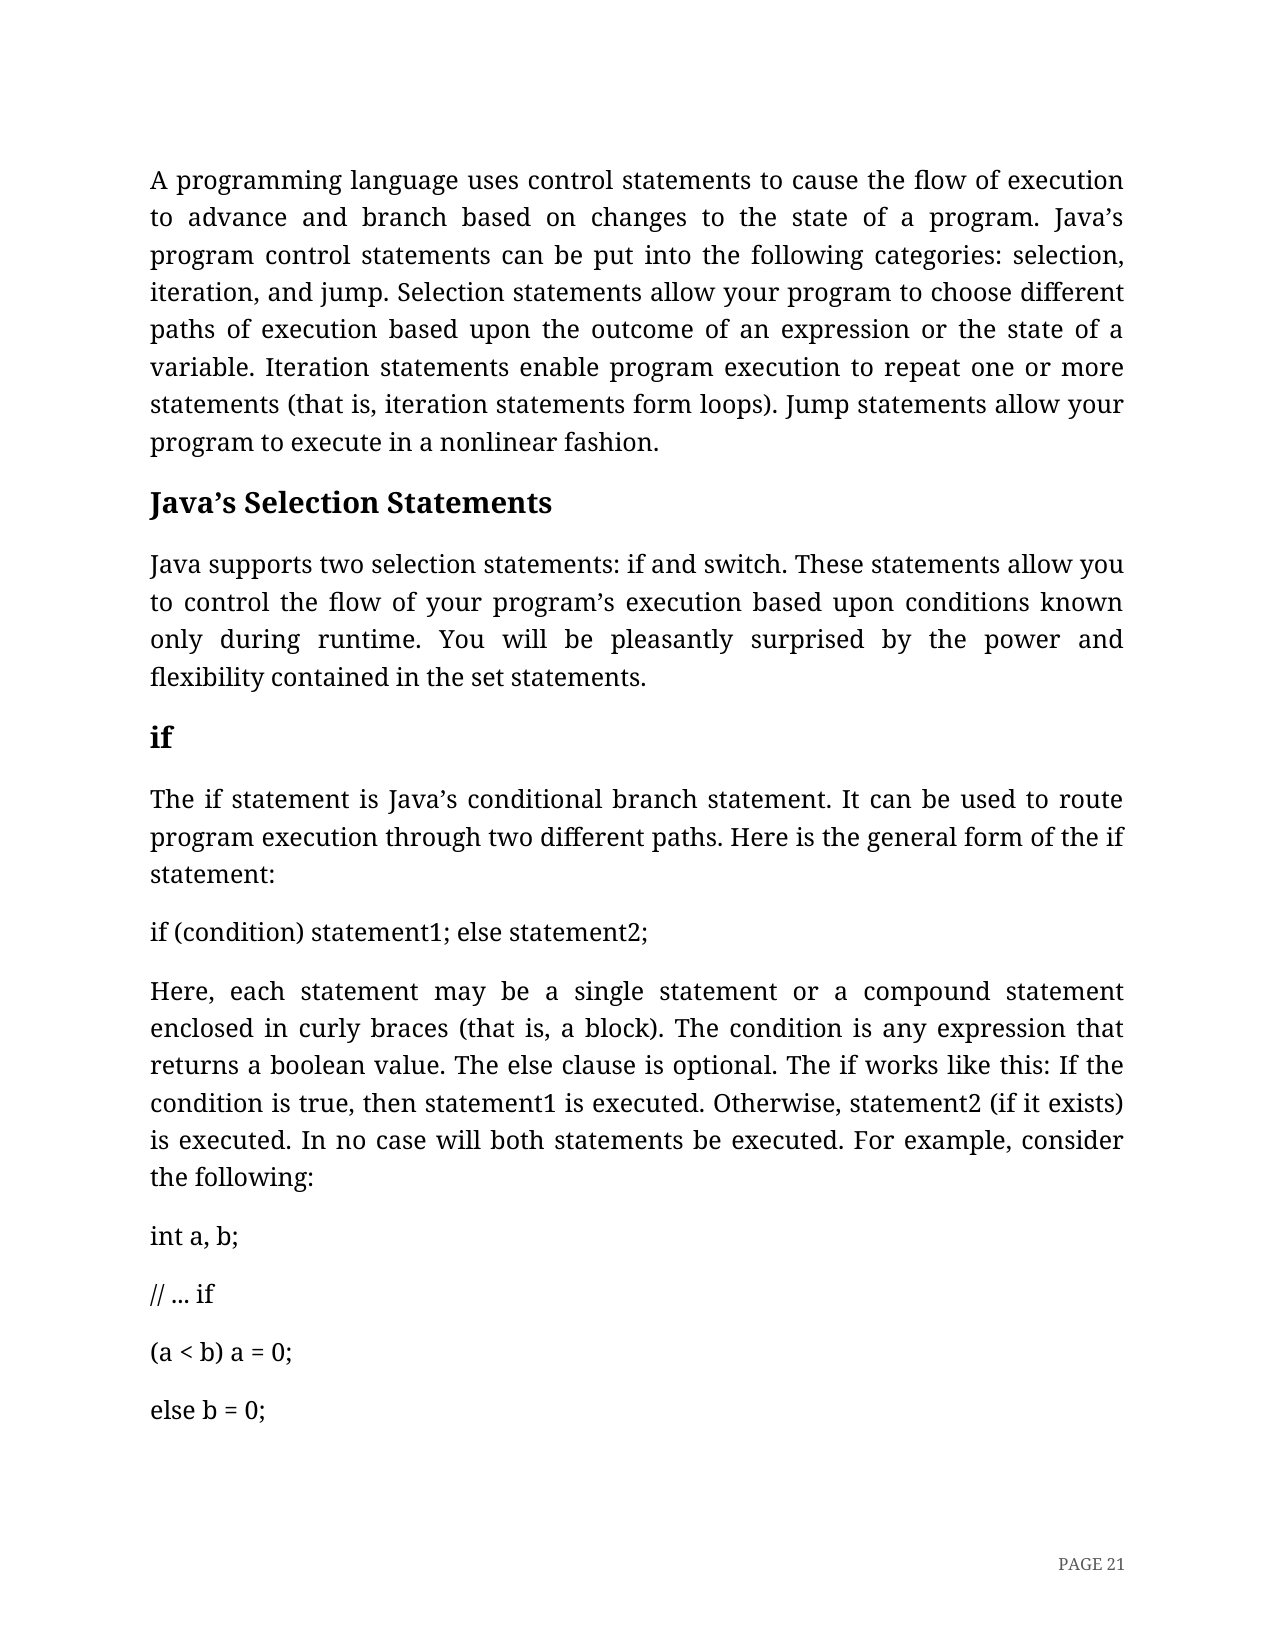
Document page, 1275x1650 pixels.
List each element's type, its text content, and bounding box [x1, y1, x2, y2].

text Java’s Selection Statements [150, 482, 1125, 522]
text if [150, 717, 1125, 757]
text A programming language uses control statements to cause the flow of execution to advance and branch based on changes to the state of a program. Java’s program control statements can be put into the following categories: selection, iteration, and jump. Selection statements allow your program to choose different paths of execution based upon the outcome of an expression or the state of a variable. Iteration statements enable program execution to repeat one or more statements (that is, iteration statements form loops). Jump statements allow your program to execute in a nonlinear fashion. [150, 162, 1125, 458]
text int a, b; [150, 1218, 1125, 1252]
text // ... if [150, 1277, 1125, 1311]
text (a < b) a = 0; [150, 1335, 1125, 1369]
text The if statement is Java’s conditional branch statement. It can be used to route program execution through two different paths. Here is the general form of the if statement: [150, 782, 1125, 891]
text Here, each statement may be a single statement or a compound statement enclosed in curly braces (that is, a block). The condition is any expression that returns a boolean value. The else clause is optional. The if works like this: If the condition is true, then statement1 is executed. Otherwise, statement2 (if it exists) is executed. In no case will both statements be executed. For example, consider the following: [150, 973, 1125, 1194]
text else b = 0; [150, 1393, 1125, 1427]
text Java supports two selection statements: if and switch. These statements allow you to control the flow of your program’s execution based upon conditions known only during runtime. You will be pleasantly surprised by the power and flexibility contained in the set statements. [150, 547, 1125, 693]
text if (condition) statement1; else statement2; [150, 915, 1125, 949]
